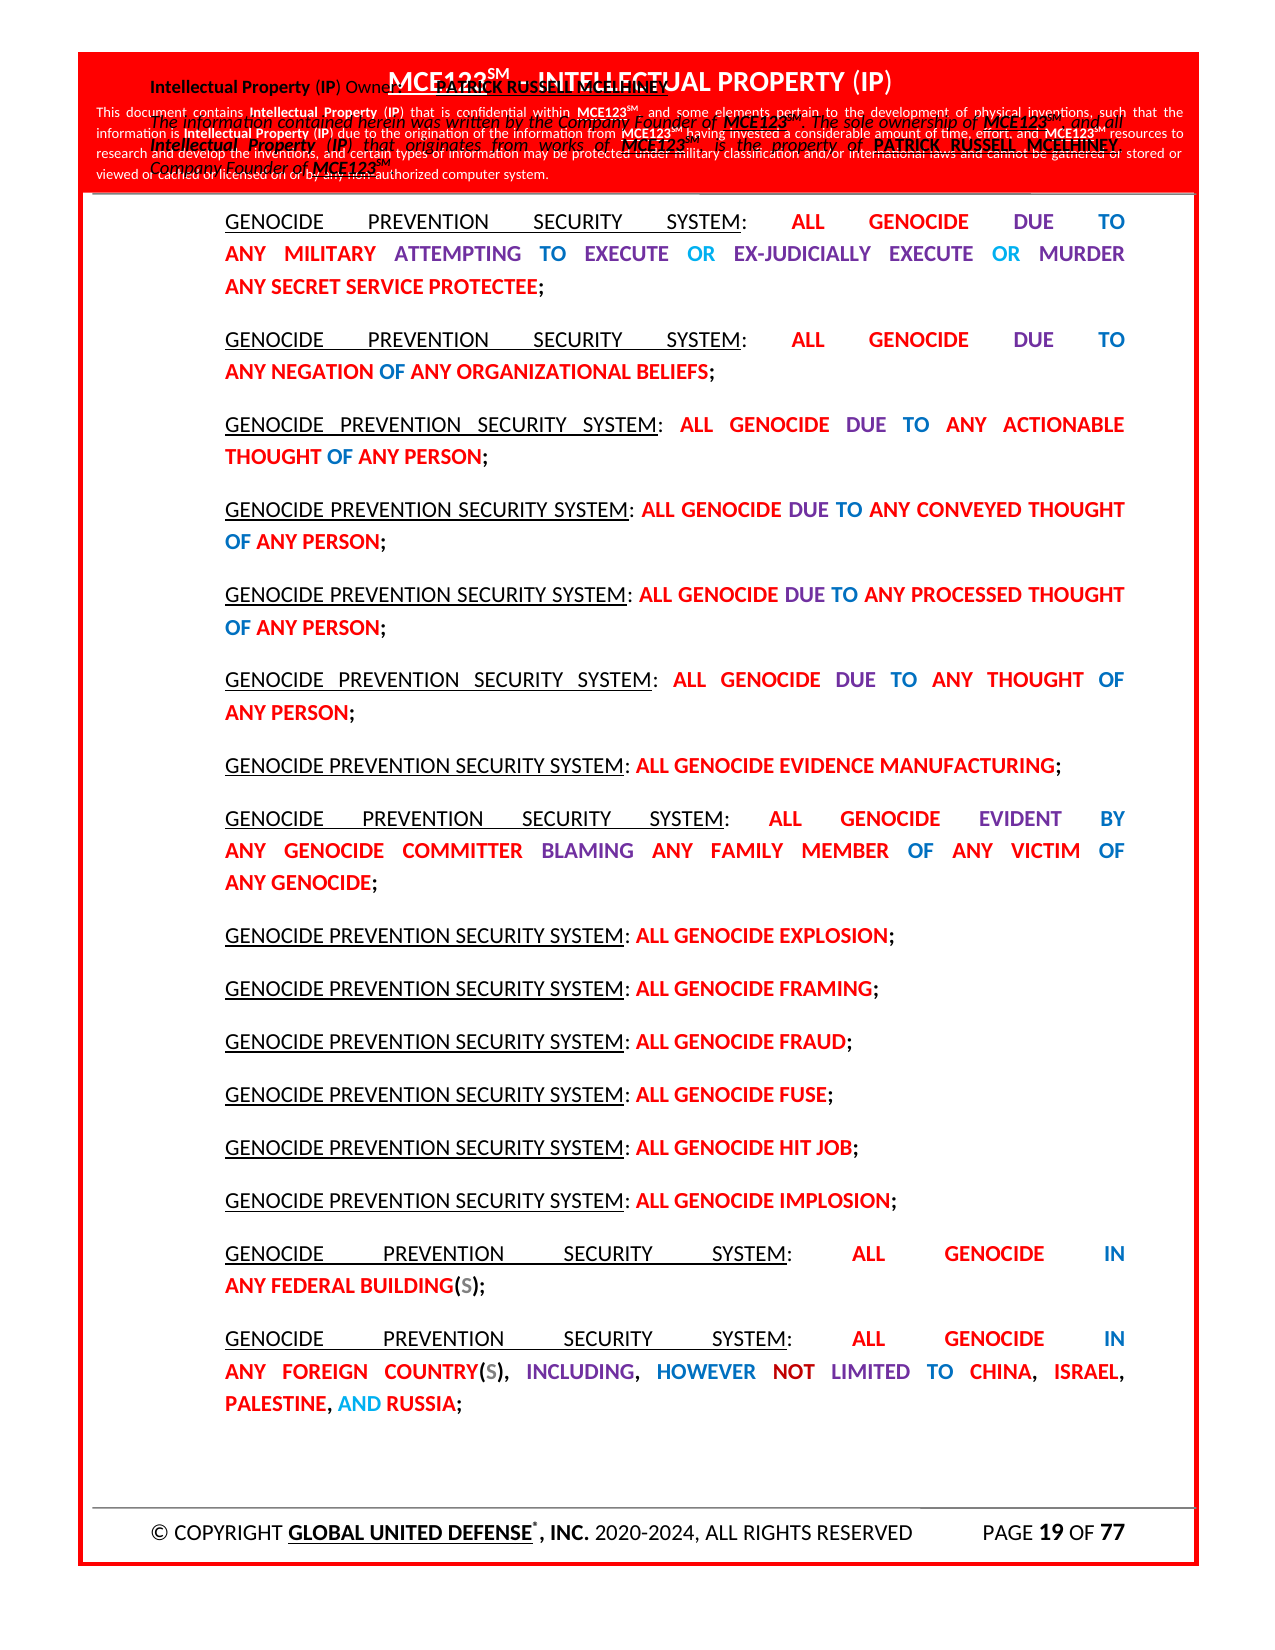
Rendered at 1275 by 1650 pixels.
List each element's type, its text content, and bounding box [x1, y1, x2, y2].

text GENOCIDE PREVENTION SECURITY SYSTEM: ALL GENOCIDE IMPLOSION; [225, 1186, 1125, 1214]
text GENOCIDE PREVENTION SECURITY SYSTEM: ALL GENOCIDE EXPLOSION; [225, 921, 1125, 949]
text GENOCIDE PREVENTION SECURITY SYSTEM: ALL GENOCIDE EVIDENCE MANUFACTURING; [225, 751, 1125, 779]
text GENOCIDE PREVENTION SECURITY SYSTEM: ALL GENOCIDE DUE TO ANY CONVEYED THOUGHT OF ANY PERSON; [225, 495, 1125, 555]
text GENOCIDE PREVENTION SECURITY SYSTEM: ALL GENOCIDE DUE TO ANY PROCESSED THOUGHT OF ANY PERSON; [225, 580, 1125, 641]
text GENOCIDE PREVENTION SECURITY SYSTEM: ALL GENOCIDE HIT JOB; [225, 1133, 1125, 1161]
text GENOCIDE PREVENTION SECURITY SYSTEM: ALL GENOCIDE DUE TO ANY ACTIONABLE THOUGHT OF ANY PERSON; [225, 410, 1125, 470]
text GENOCIDE PREVENTION SECURITY SYSTEM: ALL GENOCIDE EVIDENT BY ANY GENOCIDE COMMITTER BLAMING ANY FAMILY MEMBER OF ANY VICTIM OF ANY GENOCIDE; [225, 804, 1125, 896]
text GENOCIDE PREVENTION SECURITY SYSTEM: ALL GENOCIDE IN ANY FOREIGN COUNTRY(S), INCLUDING, HOWEVER NOT LIMITED TO CHINA, ISRAEL, PALESTINE, AND RUSSIA; [225, 1324, 1125, 1417]
text GENOCIDE PREVENTION SECURITY SYSTEM: ALL GENOCIDE DUE TO ANY NEGATION OF ANY ORGANIZATIONAL BELIEFS; [225, 325, 1125, 385]
text GENOCIDE PREVENTION SECURITY SYSTEM: ALL GENOCIDE FRAMING; [225, 974, 1125, 1002]
text GENOCIDE PREVENTION SECURITY SYSTEM: ALL GENOCIDE IN ANY FEDERAL BUILDING(S); [225, 1239, 1125, 1299]
text GENOCIDE PREVENTION SECURITY SYSTEM: ALL GENOCIDE DUE TO ANY MILITARY ATTEMPTING TO EXECUTE OR EX-JUDICIALLY EXECUTE OR MURDER ANY SECRET SERVICE PROTECTEE; [225, 207, 1125, 300]
text GENOCIDE PREVENTION SECURITY SYSTEM: ALL GENOCIDE FUSE; [225, 1080, 1125, 1108]
text GENOCIDE PREVENTION SECURITY SYSTEM: ALL GENOCIDE DUE TO ANY THOUGHT OF ANY PERSON; [225, 666, 1125, 726]
text GENOCIDE PREVENTION SECURITY SYSTEM: ALL GENOCIDE FRAUD; [225, 1027, 1125, 1055]
